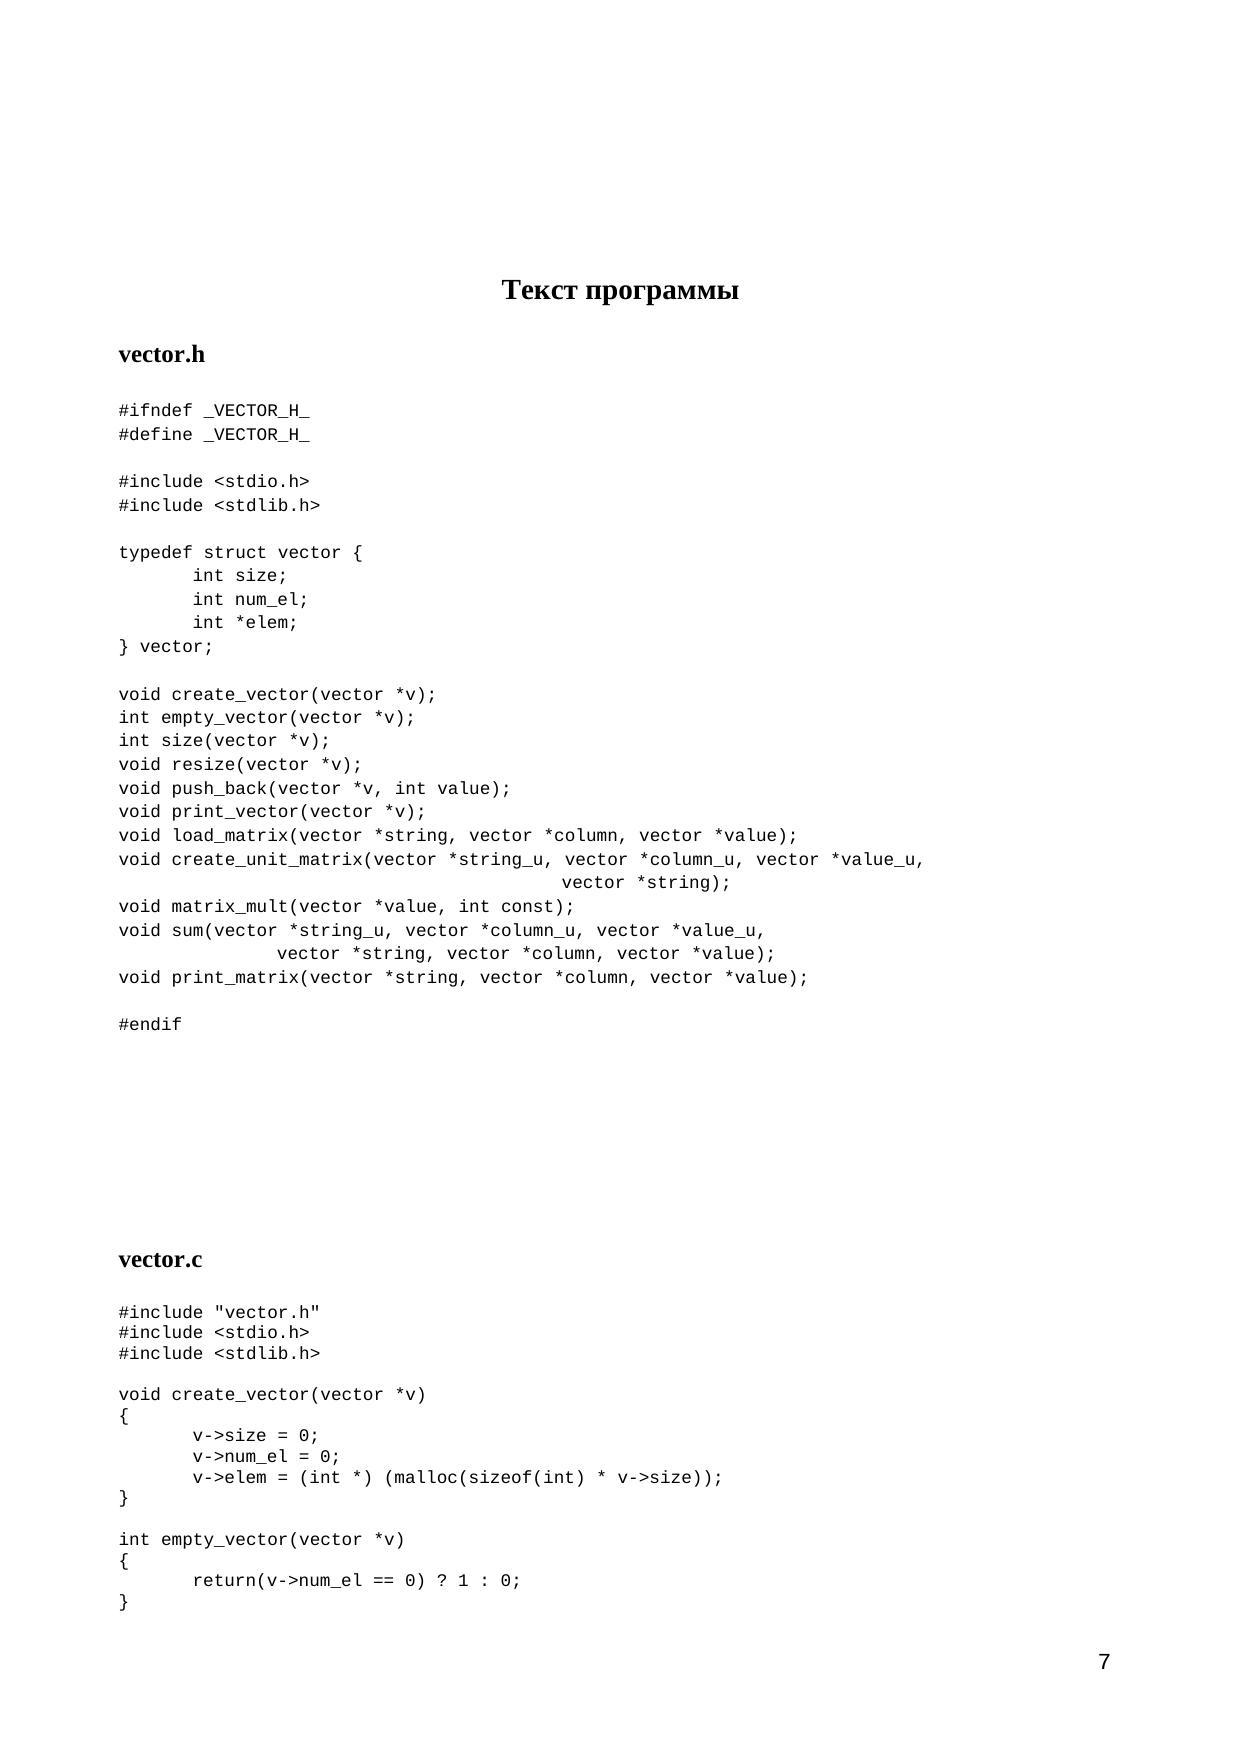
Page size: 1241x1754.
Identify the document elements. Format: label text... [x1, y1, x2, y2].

text { [118, 1406, 1232, 1425]
subtitle Текст программы [119, 272, 1122, 306]
text void print_matrix(vector *string, vector *column, vector *value); #endif [118, 968, 828, 1036]
text void create_vector(vector *v); int empty_vector(vector *v); int size(vector *v); [118, 685, 439, 752]
text } [118, 1489, 1232, 1509]
text #include "vector.h" #include <stdio.h> #include <stdlib.h> [118, 1303, 322, 1365]
text int num_el; int *elem; [192, 591, 311, 634]
text return(v->num_el == 0) ? 1 : 0; [192, 1572, 1232, 1592]
text vector *string); void matrix_mult(vector *value, int const); [118, 874, 733, 918]
text { [118, 1551, 1232, 1570]
text void load_matrix(vector *string, vector *column, vector *value); [118, 827, 1232, 847]
subtitle vector.c [118, 1244, 1232, 1273]
text } [118, 1592, 1232, 1613]
text void create_unit_matrix(vector *string_u, vector *column_u, vector *value_u, [118, 850, 1232, 871]
text int empty_vector(vector *v) [118, 1530, 1232, 1551]
text v->elem = (int *) (malloc(sizeof(int) * v->size)); [192, 1468, 1232, 1488]
text typedef struct vector { int size; [118, 543, 364, 587]
text void sum(vector *string_u, vector *column_u, vector *value_u, vector *string, vector *column, vector *value); [118, 921, 828, 965]
text void create_vector(vector *v) [118, 1386, 1232, 1406]
text #ifndef _VECTOR_H_ #define _VECTOR_H_ [118, 402, 311, 446]
text #include <stdio.h> #include <stdlib.h> [118, 473, 321, 516]
text v->size = 0; [192, 1427, 1232, 1447]
subtitle vector.h [118, 339, 1232, 368]
text v->num_el = 0; [192, 1448, 1232, 1468]
text void push_back(vector *v, int value); void print_vector(vector *v); [118, 779, 513, 823]
text } vector; [118, 638, 1232, 658]
text void resize(vector *v); [118, 756, 1232, 776]
